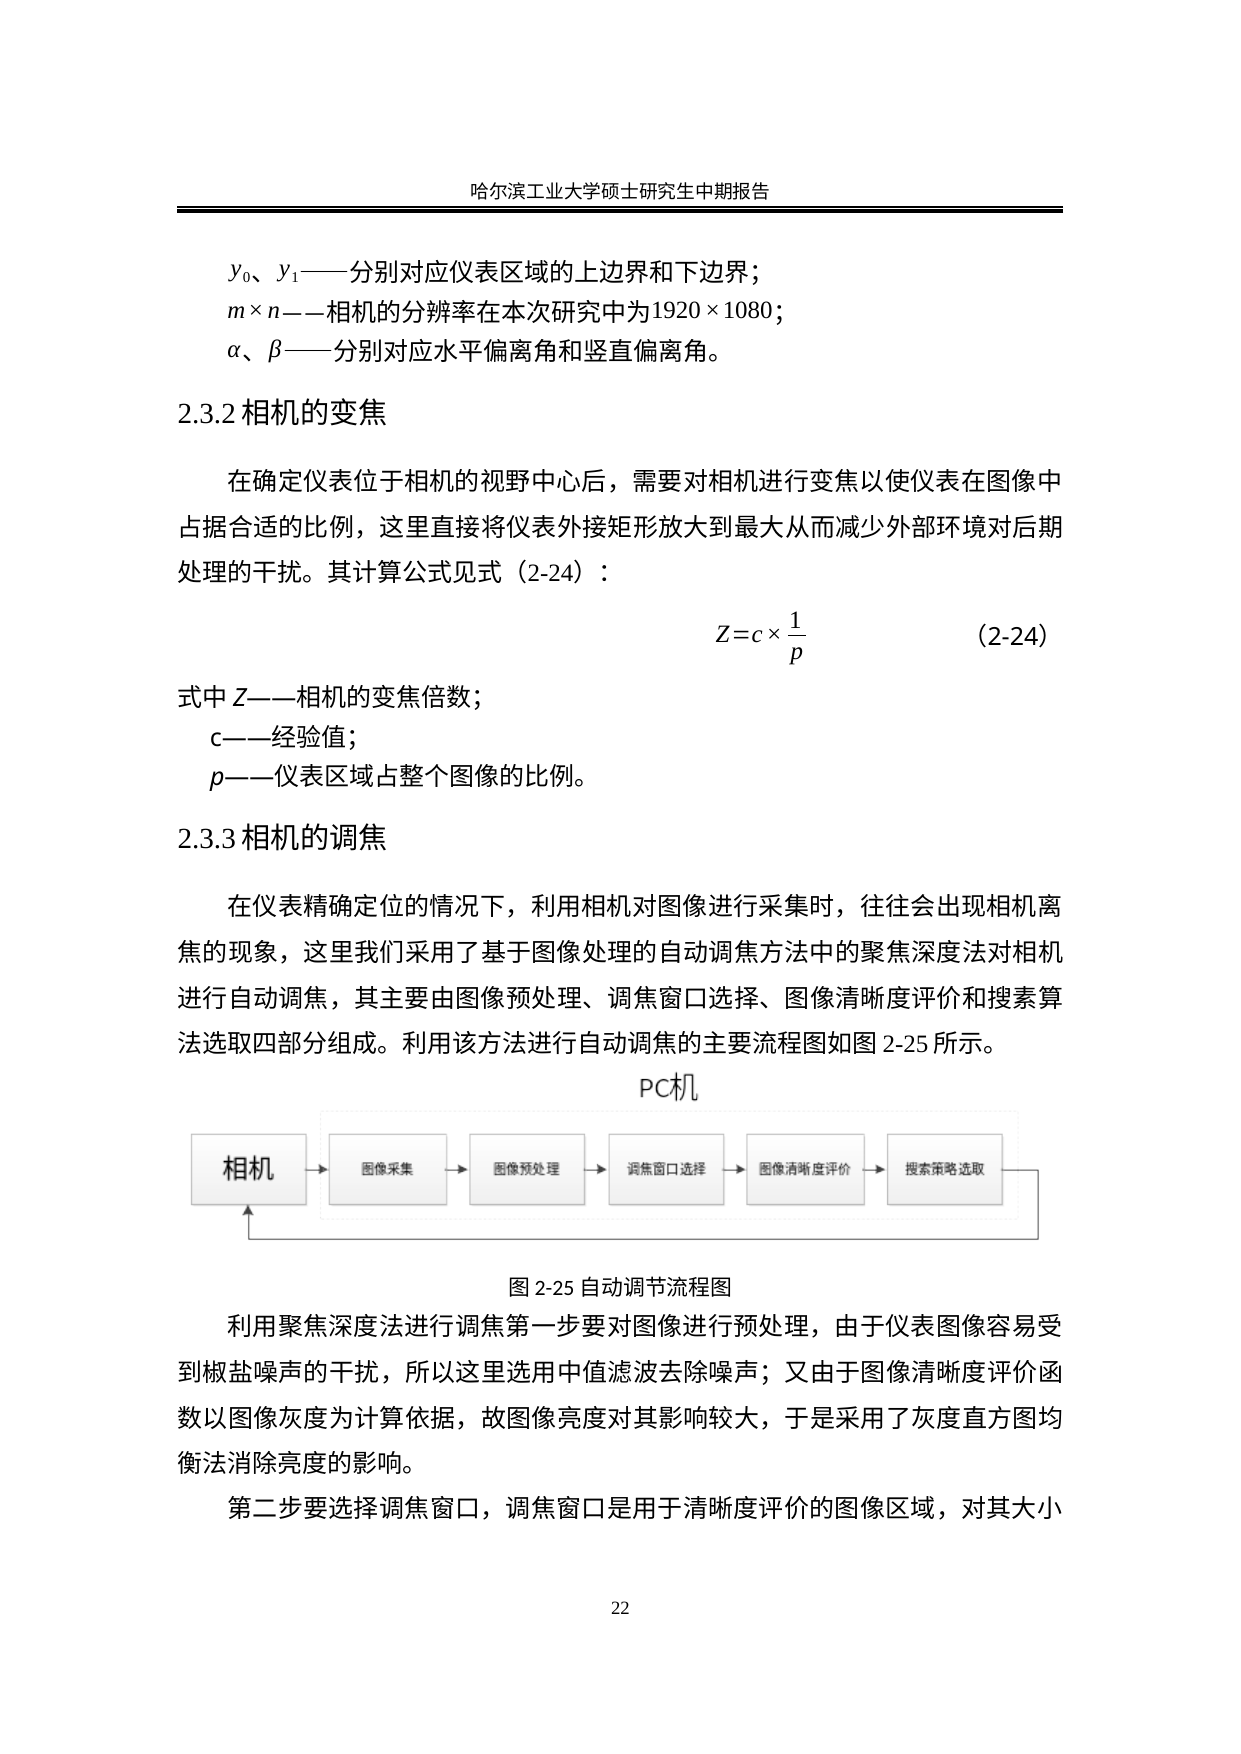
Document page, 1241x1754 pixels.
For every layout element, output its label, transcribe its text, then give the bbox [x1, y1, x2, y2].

text 、——分别对应仪表区域的上边界和下边界； [177, 251, 1063, 290]
text 利用聚焦深度法进行调焦第一步要对图像进行预处理，由于仪表图像容易受到椒盐噪声的干扰，所以这里选用中值滤波去除噪声；又由于图像清晰度评价函数以图像灰度为计算依据，故图像亮度对其影响较大，于是采用了灰度直方图均衡法消除亮度的影响。 [177, 1305, 1063, 1482]
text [177, 1487, 1063, 1527]
subtitle 2.3.2相机的变焦 [177, 389, 1063, 432]
text 图2-25 自动调节流程图 [177, 1266, 1063, 1305]
text 在仪表精确定位的情况下，利用相机对图像进行采集时，往往会出现相机离焦的现象，这里我们采用了基于图像处理的自动调焦方法中的聚焦深度法对相机进行自动调焦，其主要由图像预处理、调焦窗口选择、图像清晰度评价和搜素算法选取四部分组成。利用该方法进行自动调焦的主要流程图如图2-25所示。 [177, 885, 1063, 1062]
text c——经验值； [177, 715, 1063, 755]
text （2-24） [177, 596, 1063, 676]
text 在确定仪表位于相机的视野中心后，需要对相机进行变焦以使仪表在图像中占据合适的比例，这里直接将仪表外接矩形放大到最大从而减少外部环境对后期处理的干扰。其计算公式见式（2-24）： [177, 460, 1063, 591]
subtitle 2.3.3相机的调焦 [177, 814, 1063, 857]
text ——相机的分辨率在本次研究中为； [177, 290, 1063, 330]
text p——仪表区域占整个图像的比例。 [177, 755, 1063, 795]
text 、——分别对应水平偏离角和竖直偏离角。 [177, 330, 1063, 370]
text 式中 Z——相机的变焦倍数； [177, 676, 1063, 715]
